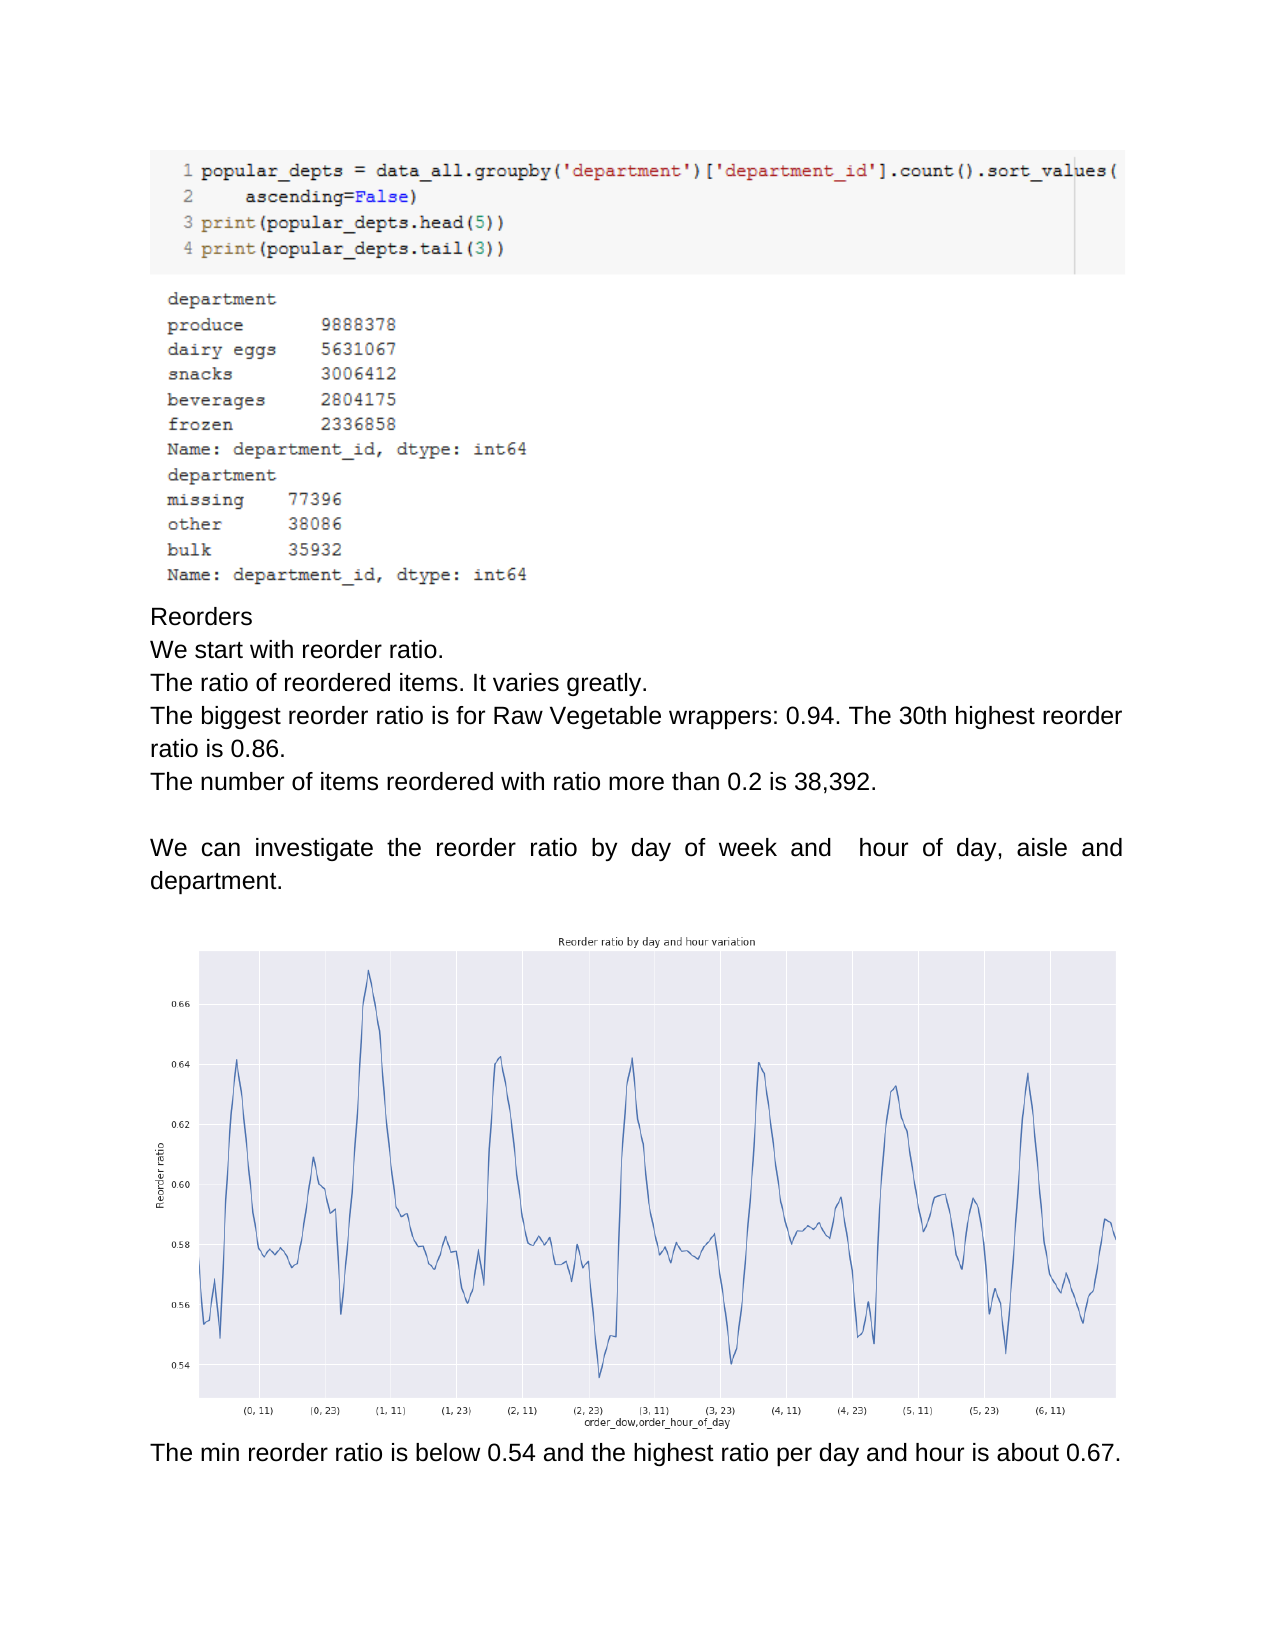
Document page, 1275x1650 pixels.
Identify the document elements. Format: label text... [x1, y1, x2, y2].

text We can investigate the reorder ratio by day of week and hour of day, aisle and department. [150, 833, 1125, 895]
text We start with reorder ratio. [150, 635, 1125, 663]
text The biggest reorder ratio is for Raw Vegetable wrappers: 0.94. The 30th highest reorder ratio is 0.86. [150, 701, 1125, 763]
picture [150, 150, 1125, 598]
text The ratio of reordered items. It varies greatly. [150, 668, 1125, 697]
picture [150, 932, 1125, 1434]
text Reorders [150, 602, 1125, 631]
text The number of items reordered with ratio more than 0.2 is 38,392. [150, 767, 1125, 796]
text The min reorder ratio is below 0.54 and the highest ratio per day and hour is about 0.67. [150, 1438, 1125, 1467]
